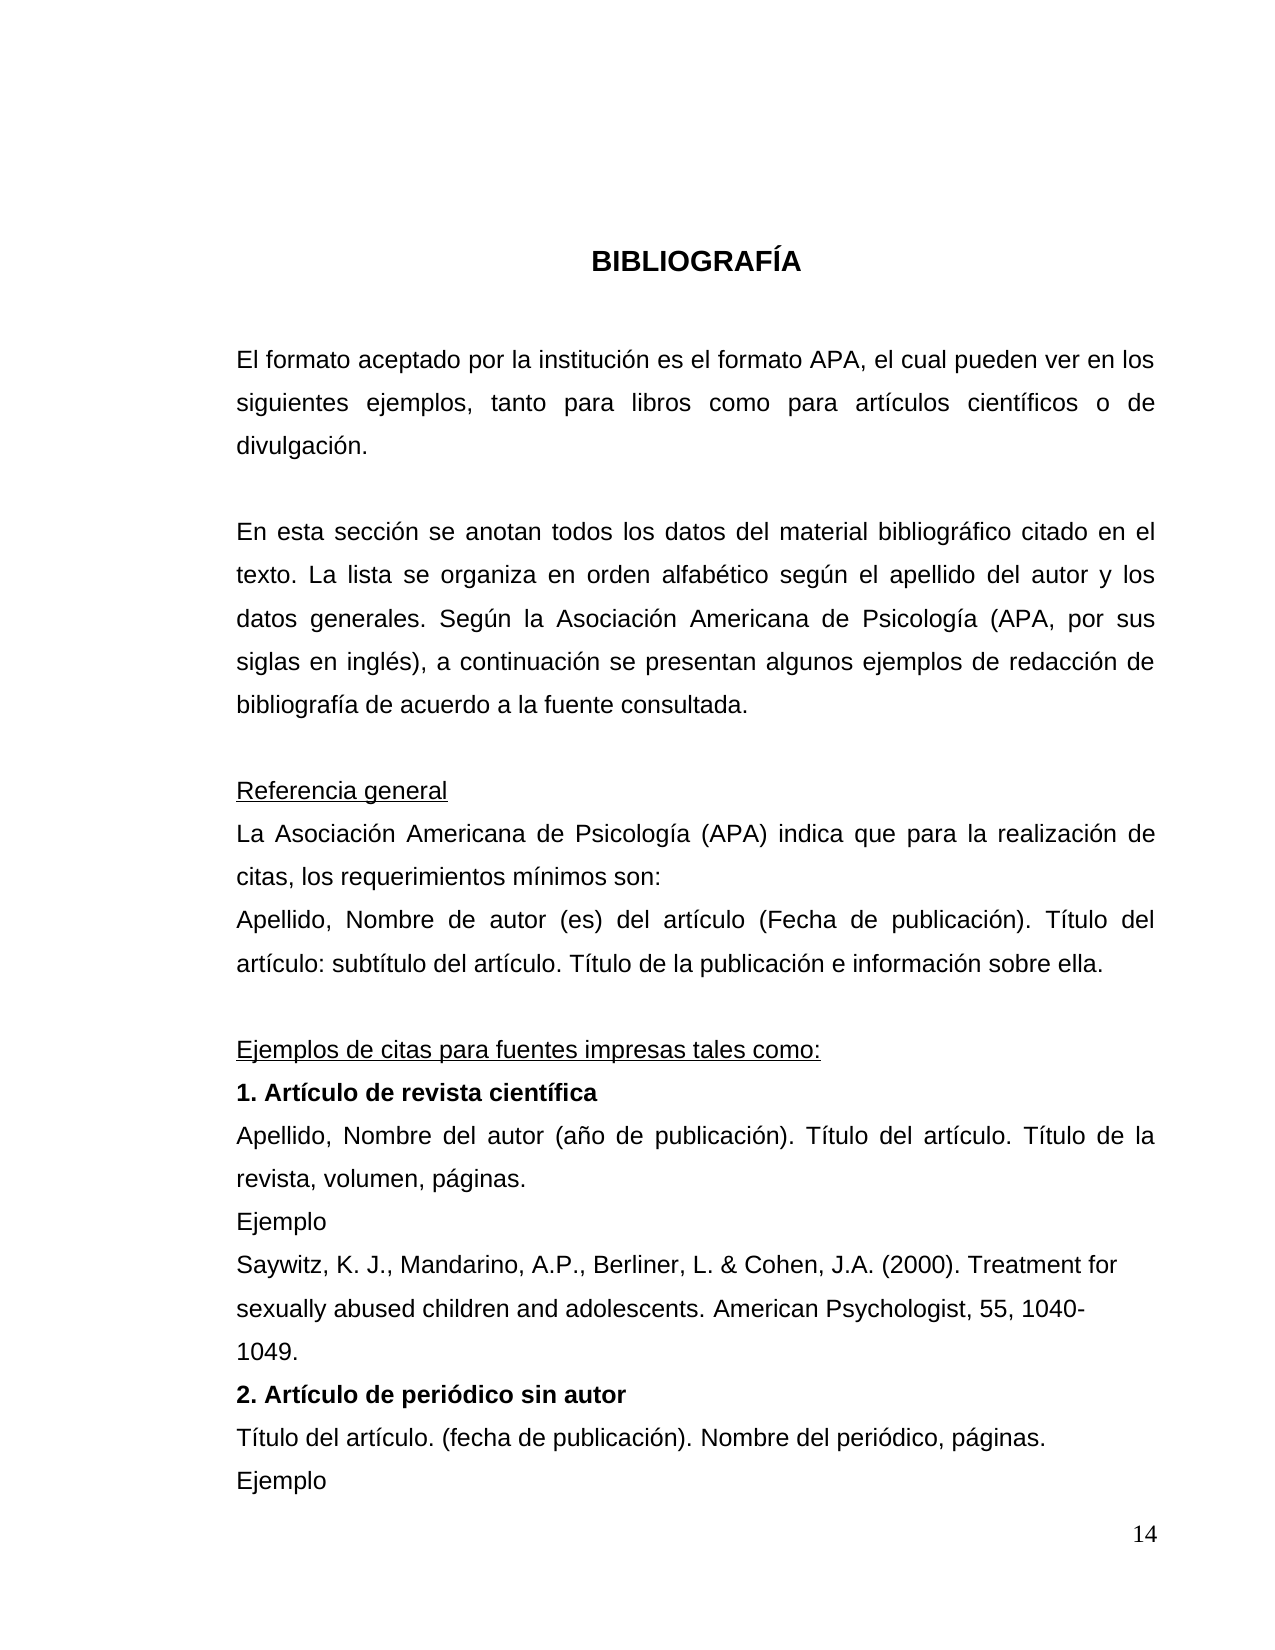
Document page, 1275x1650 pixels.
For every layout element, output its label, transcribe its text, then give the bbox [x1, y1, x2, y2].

text Ejemplo [236, 1466, 1157, 1495]
text Ejemplo [236, 1207, 1157, 1236]
text Título del artículo. (fecha de publicación). Nombre del periódico, páginas. [236, 1423, 1157, 1452]
text Referencia general [236, 776, 1157, 805]
text En esta sección se anotan todos los datos del material bibliográfico citado en el texto. La lista se organiza en orden alfabético según el apellido del autor y los datos generales. Según la Asociación Americana de Psicología (APA, por sus siglas en inglés), a continuación se presentan algunos ejemplos de redacción de bibliografía de acuerdo a la fuente consultada. [236, 517, 1157, 718]
text Saywitz, K. J., Mandarino, A.P., Berliner, L. & Cohen, J.A. (2000). Treatment for [236, 1250, 1157, 1279]
text 2. Artículo de periódico sin autor [236, 1380, 1157, 1408]
text El formato aceptado por la institución es el formato APA, el cual pueden ver en los siguientes ejemplos, tanto para libros como para artículos científicos o de divulgación. [236, 345, 1157, 460]
text Apellido, Nombre del autor (año de publicación). Título del artículo. Título de la revista, volumen, páginas. [236, 1121, 1157, 1193]
text Apellido, Nombre de autor (es) del artículo (Fecha de publicación). Título del artículo: subtítulo del artículo. Título de la publicación e información sobre ella. [236, 905, 1157, 977]
text La Asociación Americana de Psicología (APA) indica que para la realización de citas, los requerimientos mínimos son: [236, 819, 1157, 891]
text Ejemplos de citas para fuentes impresas tales como: [236, 1035, 1157, 1063]
text 1049. [236, 1337, 1157, 1365]
text sexually abused children and adolescents. American Psychologist, 55, 1040- [236, 1293, 1157, 1322]
text BIBLIOGRAFÍA [236, 244, 1157, 278]
text 1. Artículo de revista científica [236, 1078, 1157, 1107]
